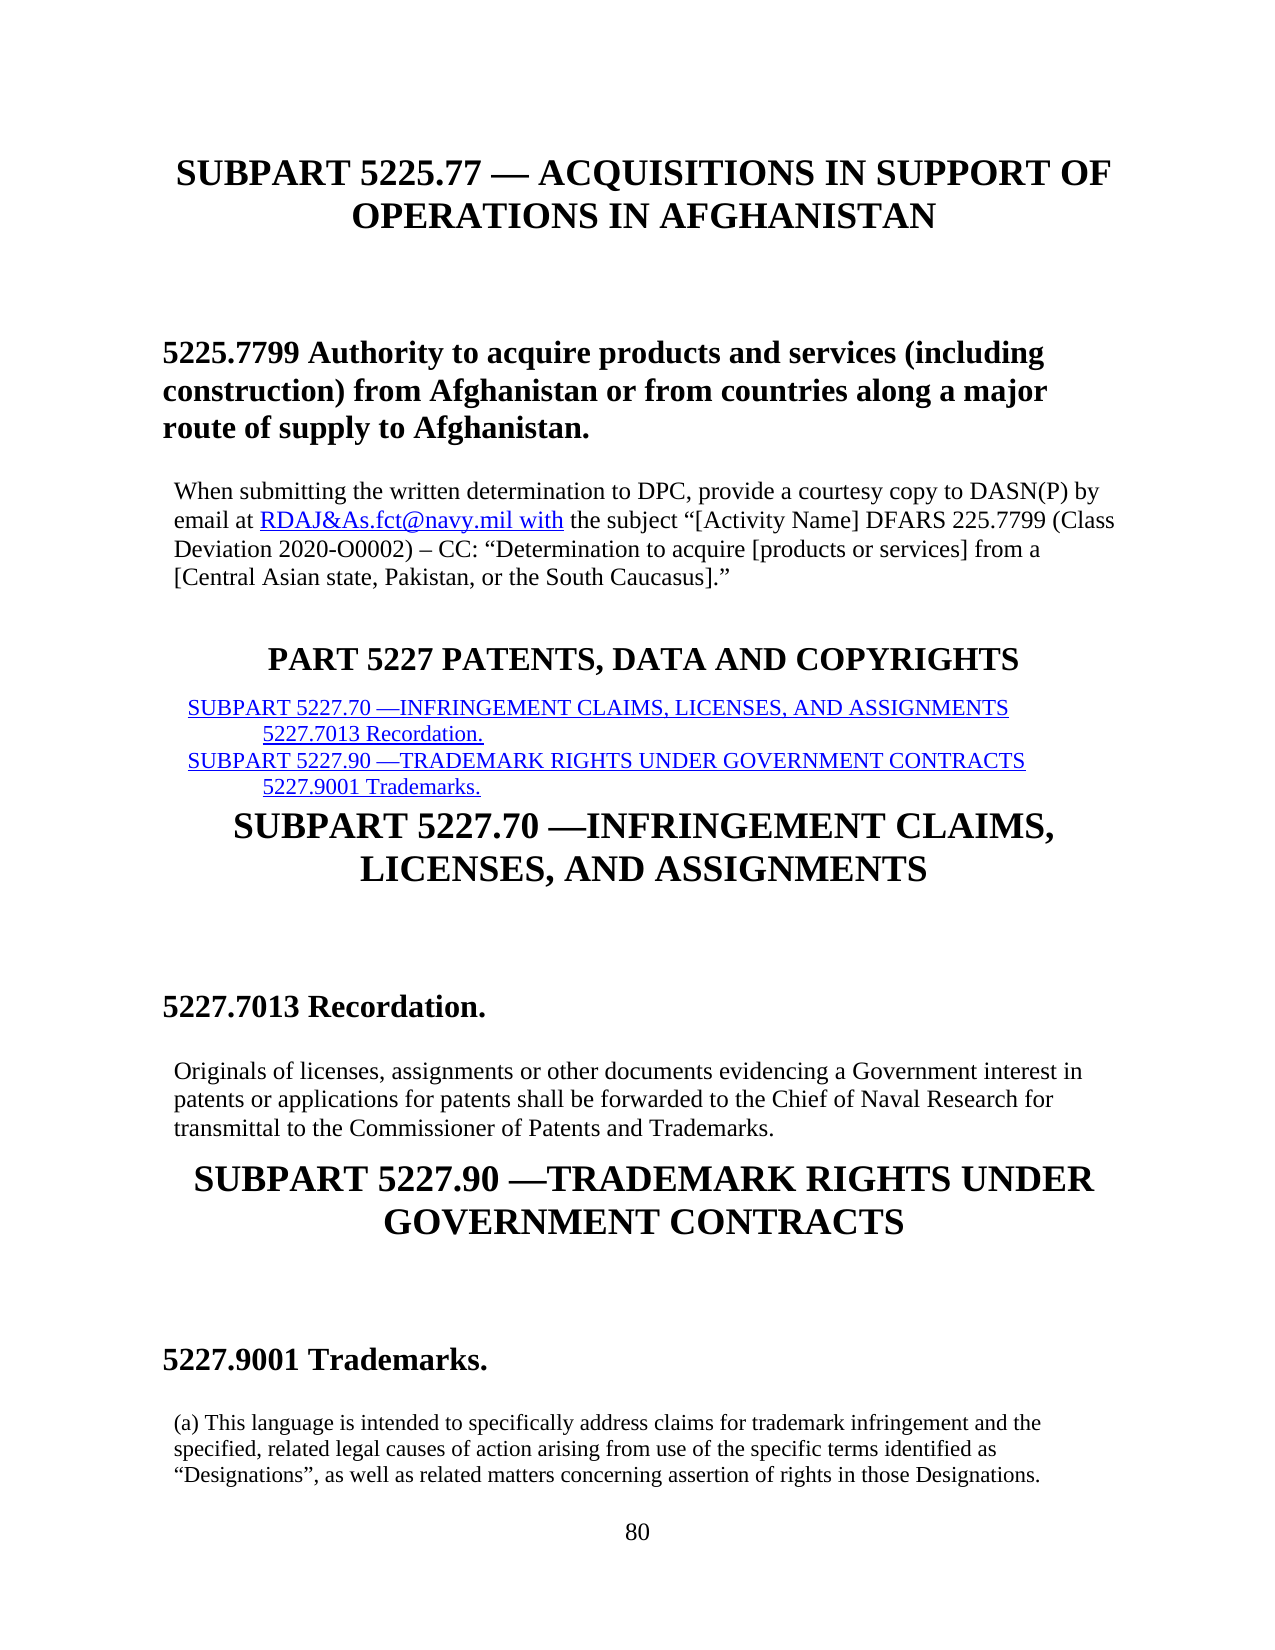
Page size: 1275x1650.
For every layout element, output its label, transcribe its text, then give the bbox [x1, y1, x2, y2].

text (a) This language is intended to specifically address claims for trademark infringement and the specified, related legal causes of action arising from use of the specific terms identified as “Designations”, as well as related matters concerning assertion of rights in those Designations. [163, 1398, 1135, 1498]
subtitle SUBPART 5225.77 — ACQUISITIONS IN SUPPORT OF OPERATIONS IN AFGHANISTAN [162, 150, 1125, 236]
subtitle SUBPART 5227.90 —TRADEMARK RIGHTS UNDER GOVERNMENT CONTRACTS [162, 1157, 1125, 1243]
text SUBPART 5227.70 —INFRINGEMENT CLAIMS, LICENSES, AND ASSIGNMENTS [187, 694, 1125, 721]
subtitle 5227.9001 Trademarks. [162, 1340, 1125, 1377]
text 5227.9001 Trademarks. [262, 773, 1125, 799]
text SUBPART 5227.90 —TRADEMARK RIGHTS UNDER GOVERNMENT CONTRACTS [187, 747, 1125, 773]
subtitle SUBPART 5227.70 —INFRINGEMENT CLAIMS, LICENSES, AND ASSIGNMENTS [162, 804, 1125, 890]
text 5227.7013 Recordation. [262, 721, 1125, 747]
text Originals of licenses, assignments or other documents evidencing a Government interest in patents or applications for patents shall be forwarded to the Chief of Naval Research for transmittal to the Commissioner of Patents and Trademarks. [163, 1045, 1135, 1152]
subtitle 5225.7799 Authority to acquire products and services (including construction) from Afghanistan or from countries along a major route of supply to Afghanistan. [162, 334, 1125, 445]
subtitle 5227.7013 Recordation. [162, 987, 1125, 1024]
text When submitting the written determination to DPC, provide a courtesy copy to DASN(P) by email at RDAJ&As.fct@navy.mil with the subject “[Activity Name] DFARS 225.7799 (Class Deviation 2020-O0002) – CC: “Determination to acquire [products or services] from a [Central Asian state, Pakistan, or the South Caucasus].” [163, 466, 1135, 602]
subtitle PART 5227 PATENTS, DATA AND COPYRIGHTS [162, 639, 1125, 677]
